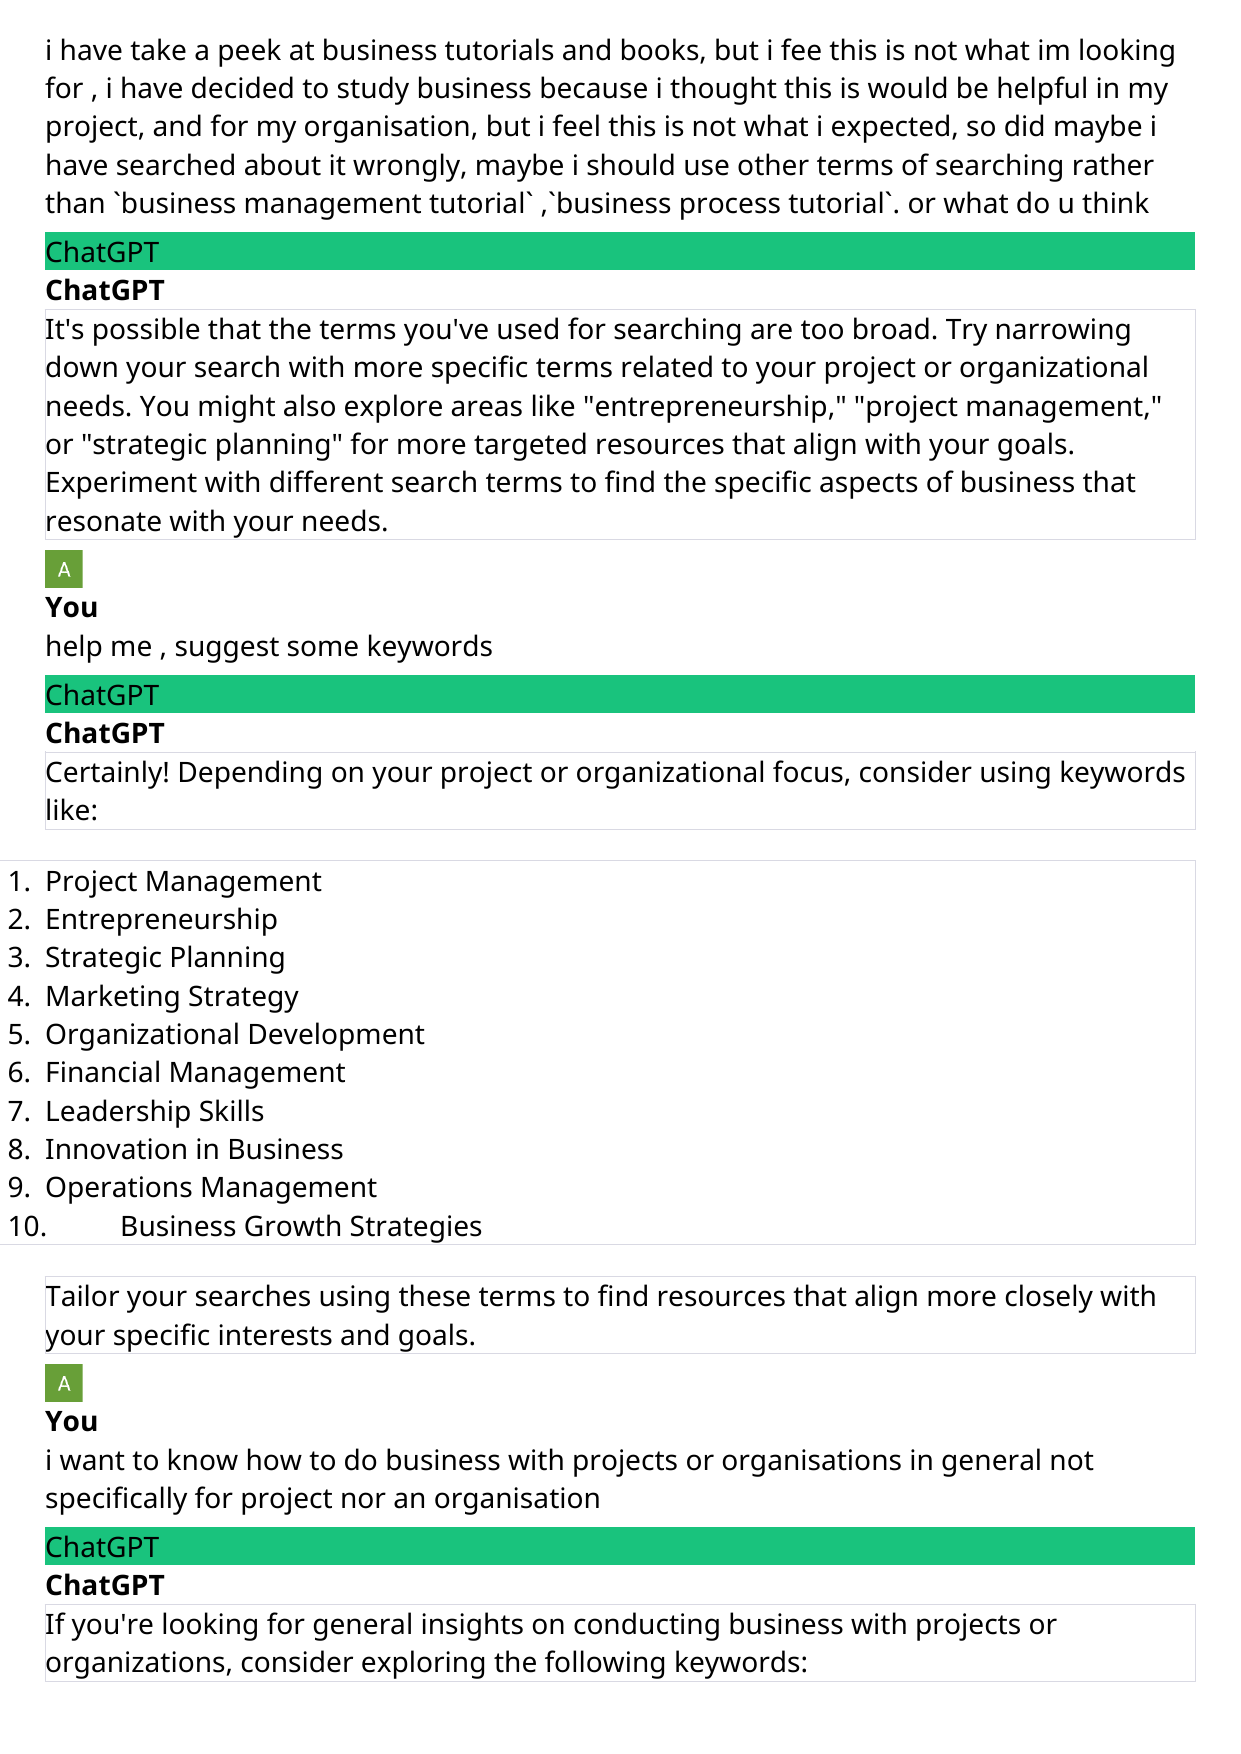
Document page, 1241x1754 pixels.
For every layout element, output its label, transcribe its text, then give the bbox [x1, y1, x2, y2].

text Certainly! Depending on your project or organizational focus, consider using keywords like: [46, 753, 1195, 829]
text You [45, 588, 1195, 626]
list Business Growth Strategies [0, 1205, 1195, 1244]
list Leadership Skills [0, 1090, 1195, 1129]
text ChatGPT [45, 1527, 1195, 1565]
text help me , suggest some keywords [45, 626, 1195, 664]
text ChatGPT [45, 232, 1195, 270]
list Innovation in Business [0, 1129, 1195, 1167]
text ChatGPT [45, 675, 1195, 713]
text ChatGPT [45, 1565, 1195, 1604]
list Marketing Strategy [0, 975, 1195, 1014]
list Entrepreneurship [0, 899, 1195, 937]
list Organizational Development [0, 1014, 1195, 1052]
list Operations Management [0, 1167, 1195, 1205]
text Tailor your searches using these terms to find resources that align more closely with your specific interests and goals. [46, 1277, 1195, 1353]
list Strategic Planning [0, 937, 1195, 975]
text ChatGPT [45, 713, 1195, 751]
list Project Management [0, 861, 1195, 899]
text If you're looking for general insights on conducting business with projects or organizations, consider exploring the following keywords: [46, 1605, 1195, 1681]
text i want to know how to do business with projects or organisations in general not specifically for project nor an organisation [45, 1440, 1195, 1517]
text It's possible that the terms you've used for searching are too broad. Try narrowing down your search with more specific terms related to your project or organizational needs. You might also explore areas like "entrepreneurship," "project management," or "strategic planning" for more targeted resources that align with your goals. Experiment with different search terms to find the specific aspects of business that resonate with your needs. [46, 310, 1195, 539]
picture [45, 550, 83, 588]
text You [45, 1402, 1195, 1440]
list Financial Management [0, 1052, 1195, 1090]
picture [45, 1364, 83, 1402]
text ChatGPT [45, 270, 1195, 309]
text i have take a peek at business tutorials and books, but i fee this is not what im looking for , i have decided to study business because i thought this is would be helpful in my project, and for my organisation, but i feel this is not what i expected, so did maybe i have searched about it wrongly, maybe i should use other terms of searching rather than `business management tutorial` ,`business process tutorial`. or what do u think [45, 30, 1195, 222]
